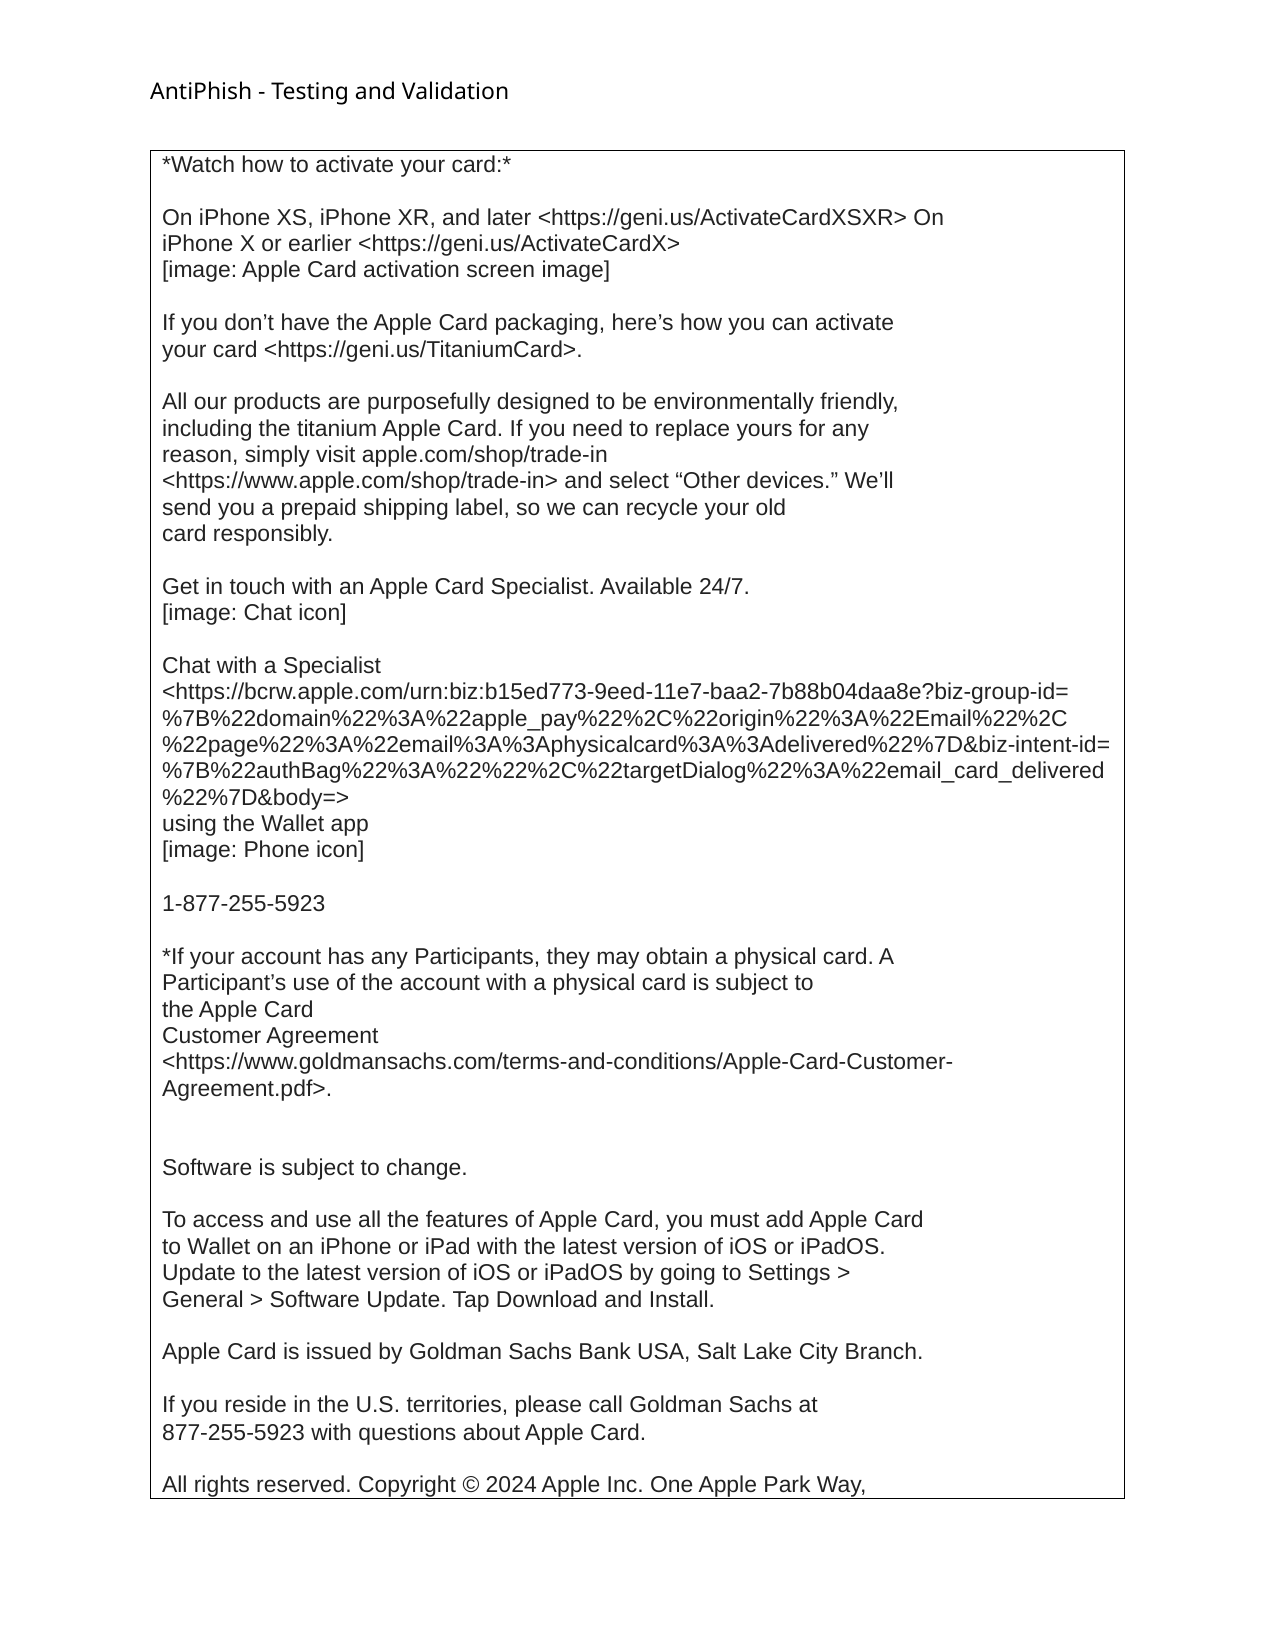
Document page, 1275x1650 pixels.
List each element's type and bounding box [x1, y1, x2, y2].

table_header [151, 151, 1124, 1498]
